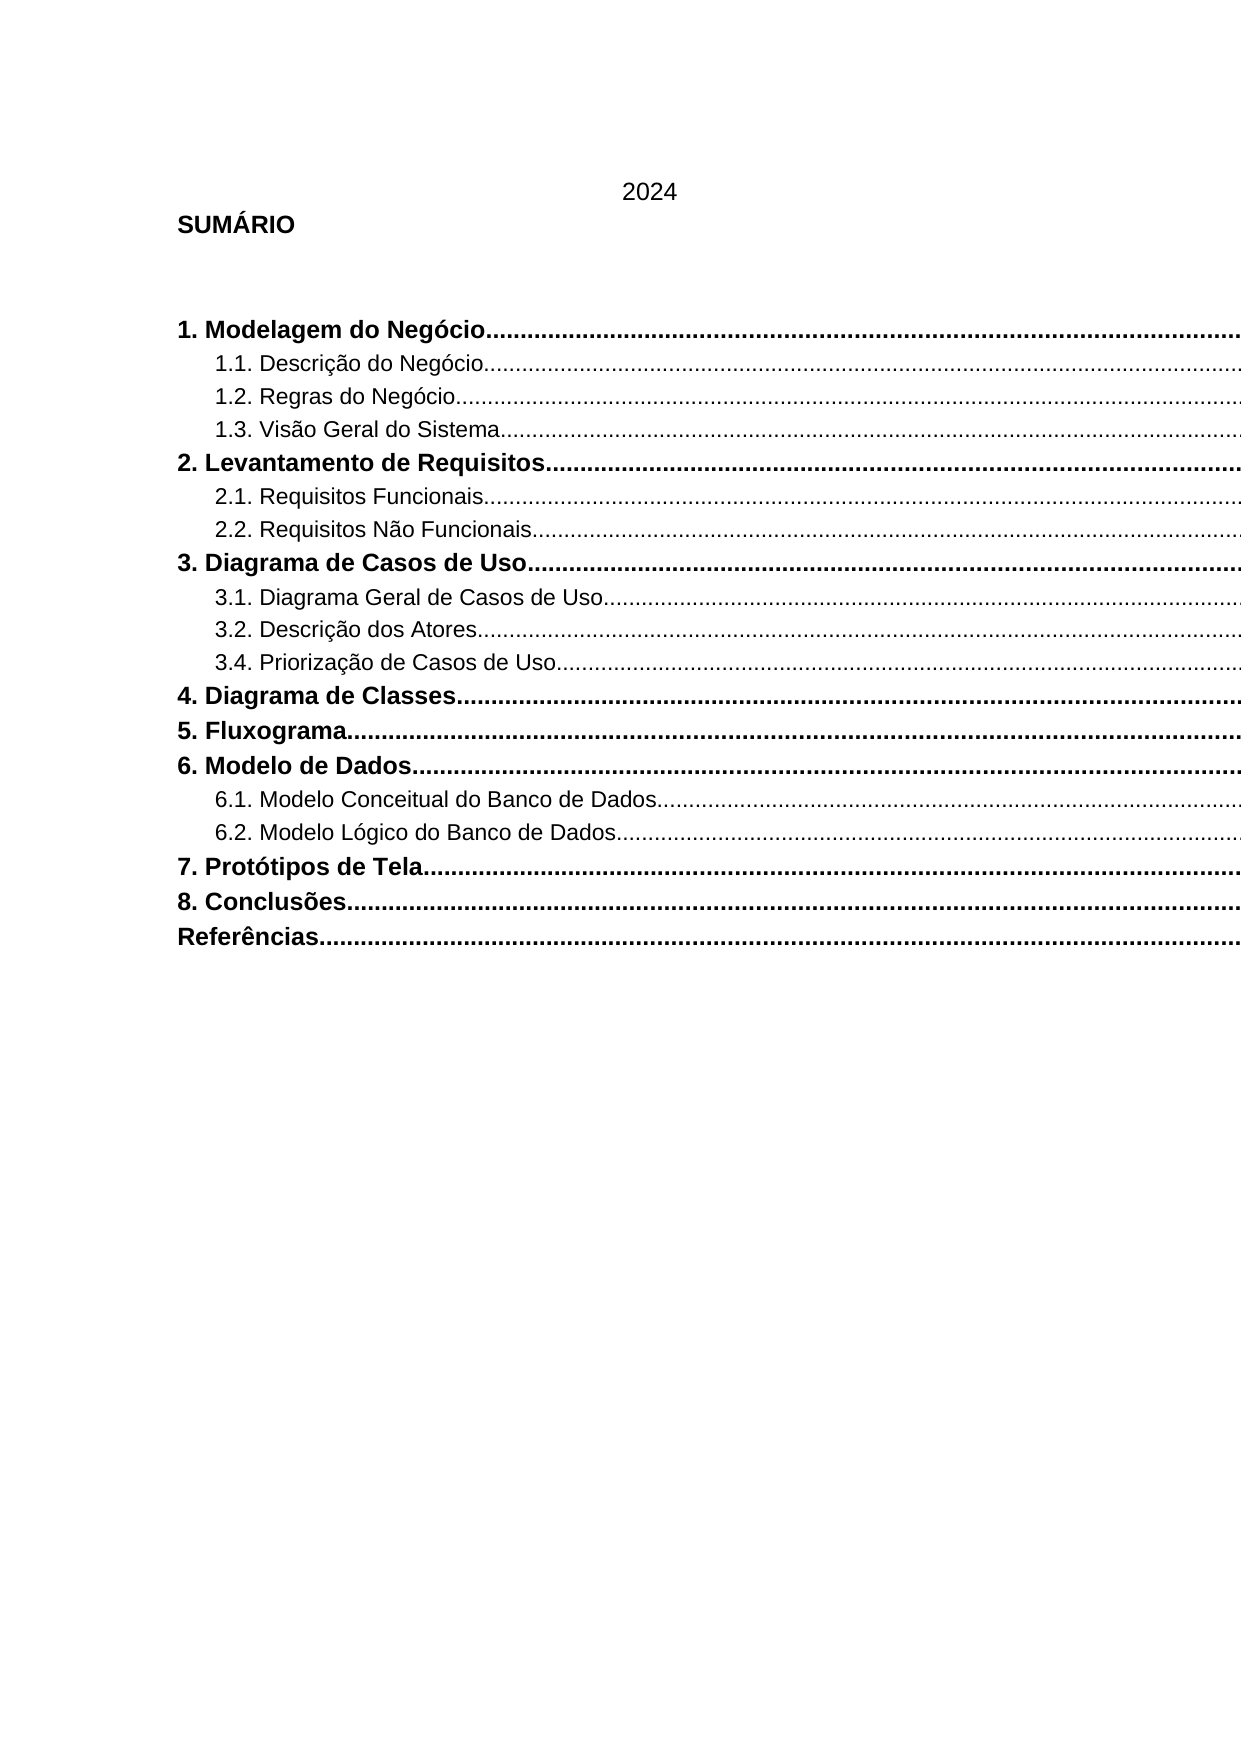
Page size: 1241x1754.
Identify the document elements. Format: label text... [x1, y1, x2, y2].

text SUMÁRIO [177, 210, 1122, 239]
text 2024 [177, 177, 1122, 206]
